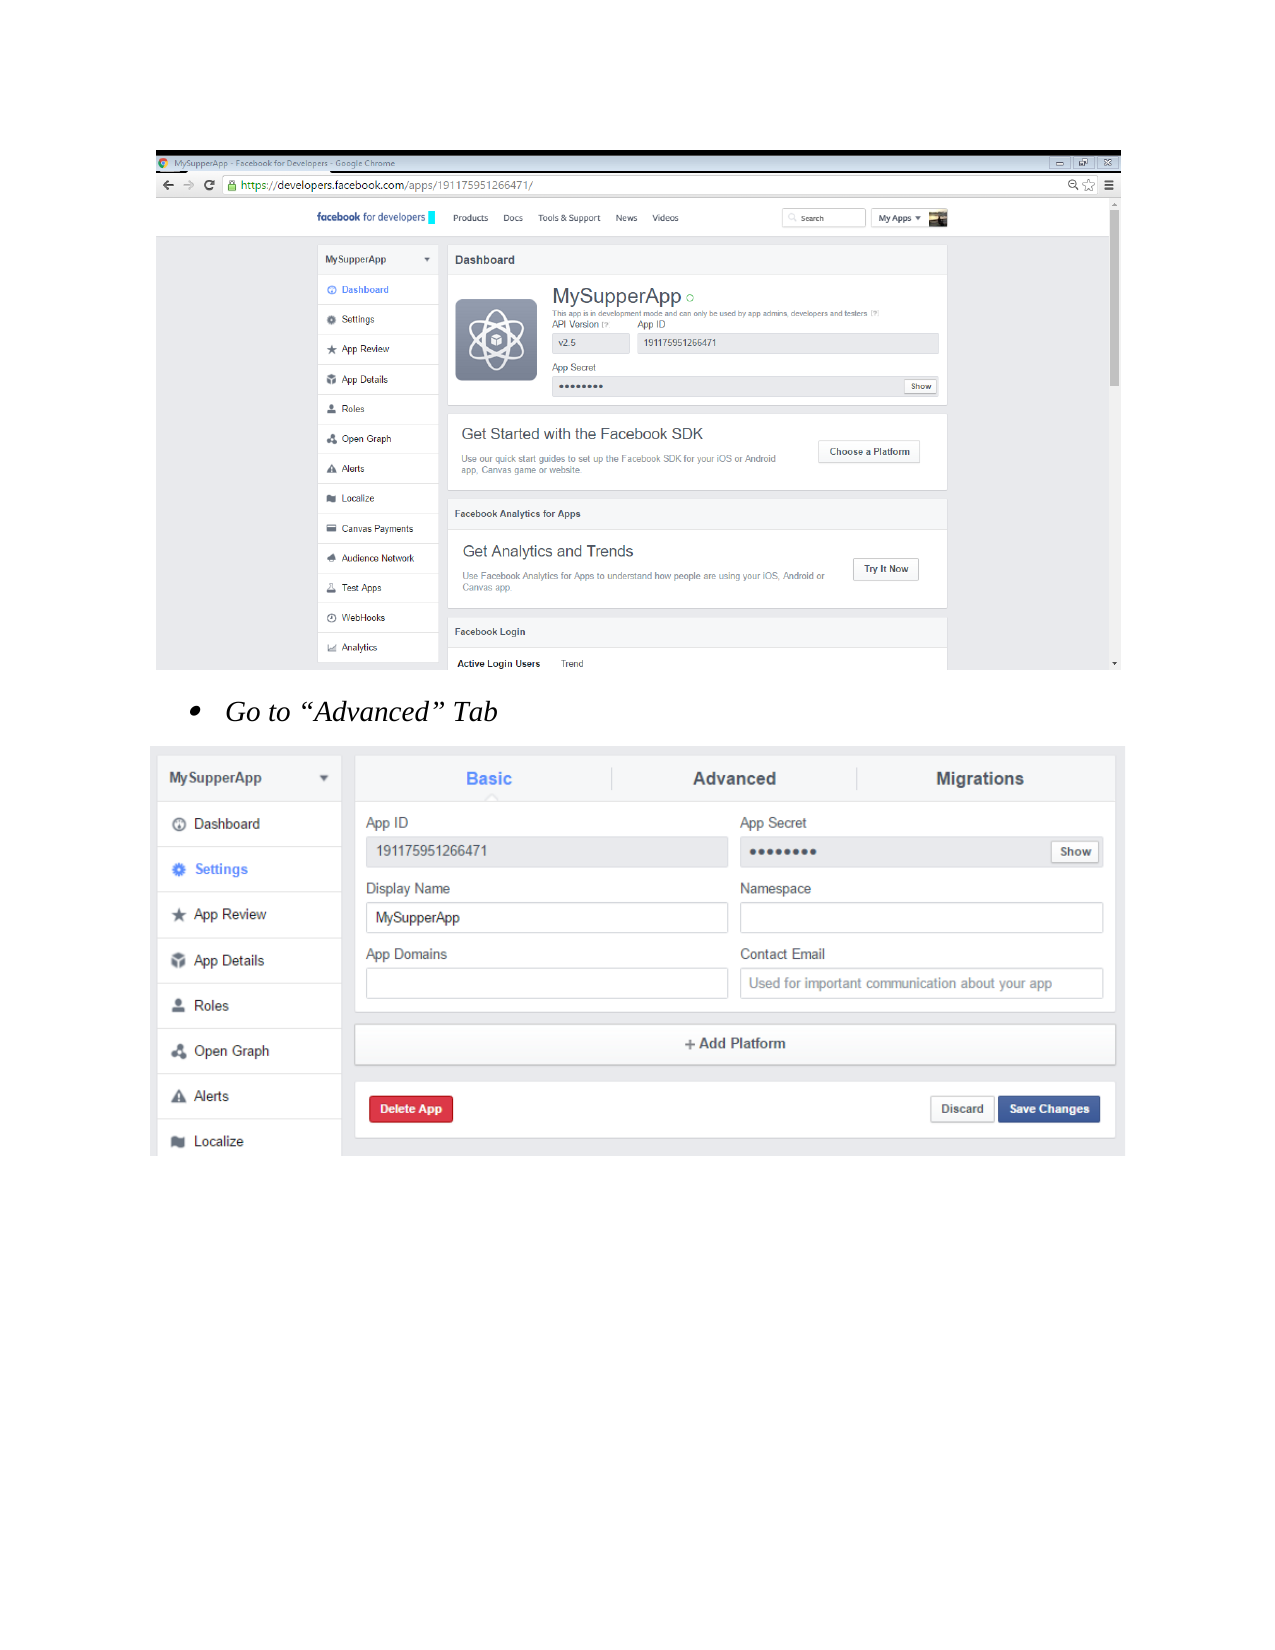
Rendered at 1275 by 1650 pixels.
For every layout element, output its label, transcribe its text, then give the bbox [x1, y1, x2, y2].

list Go to “Advanced” Tab [187, 694, 1125, 727]
